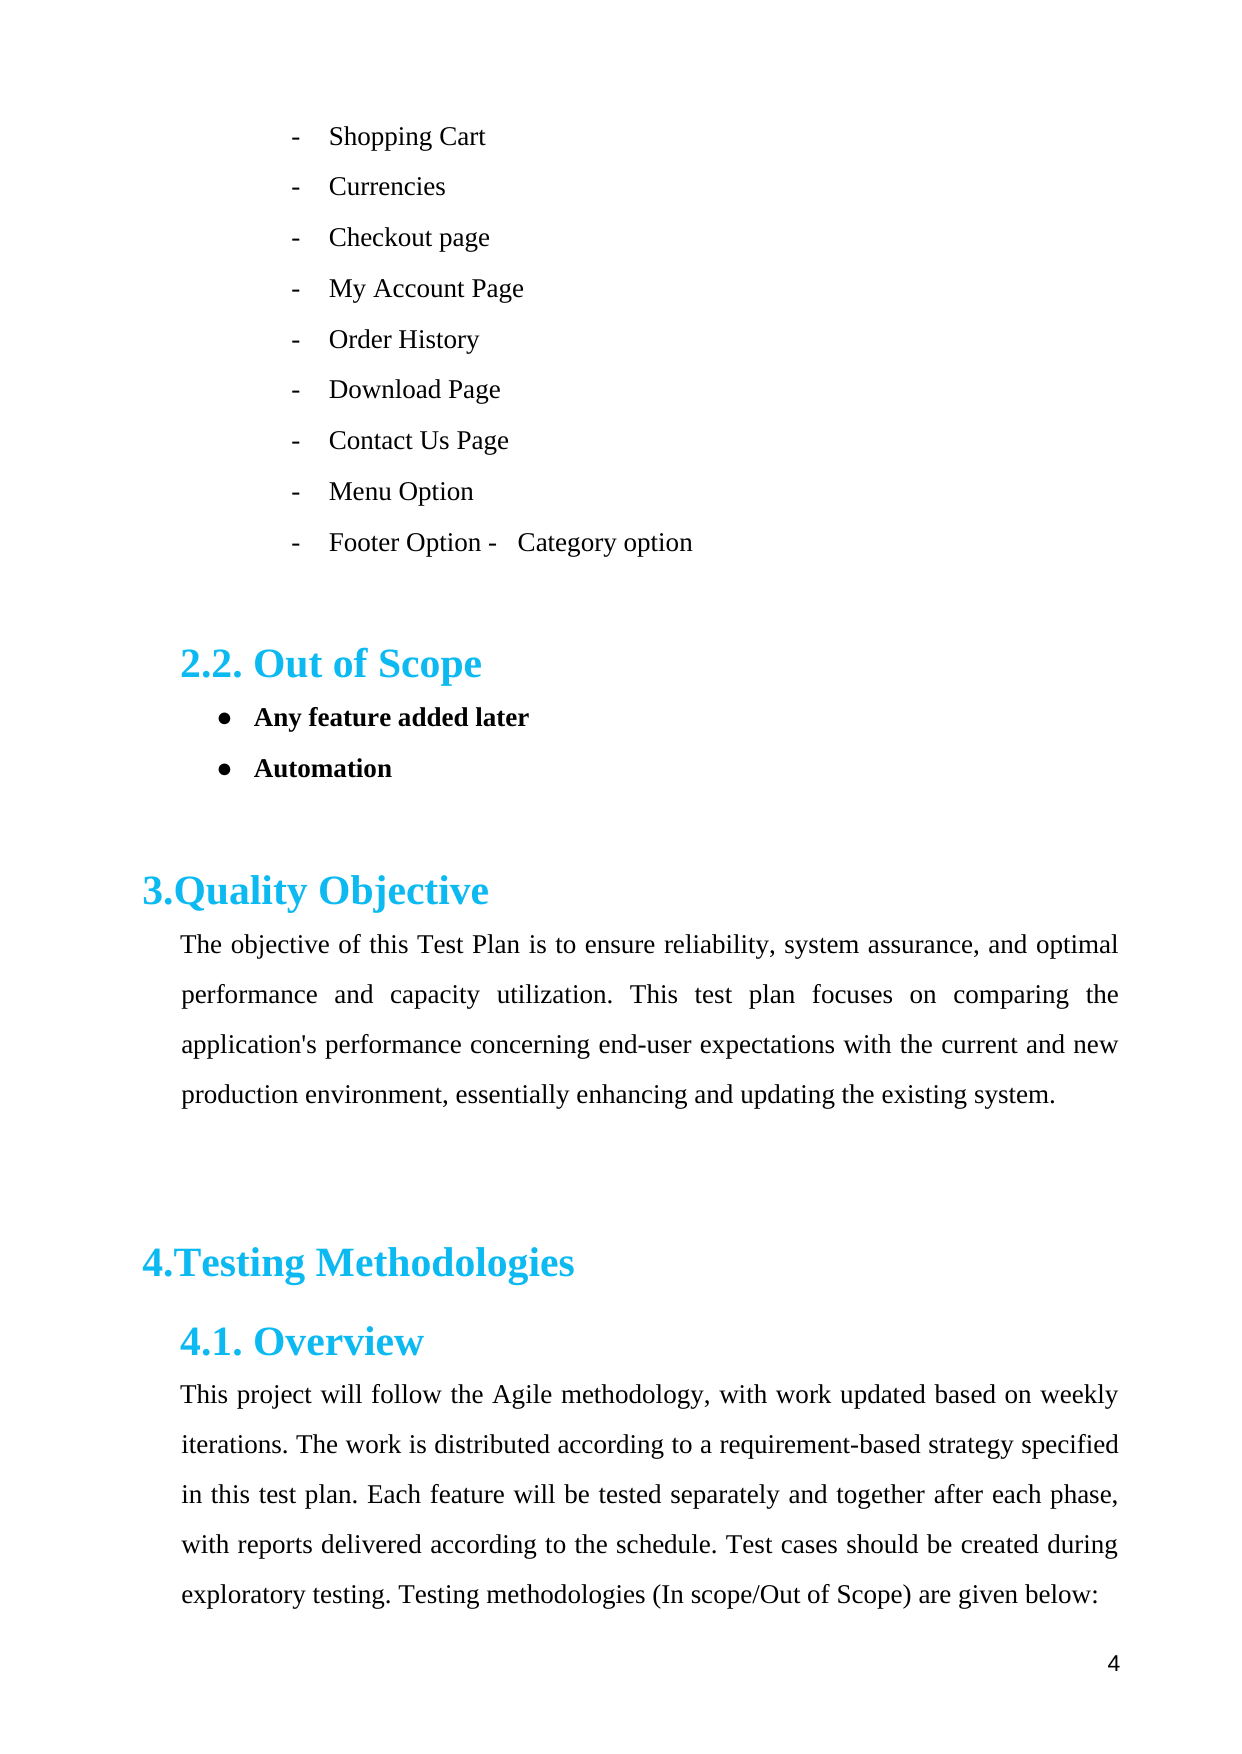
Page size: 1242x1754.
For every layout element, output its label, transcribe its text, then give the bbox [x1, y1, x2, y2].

list My Account Page [291, 272, 1120, 303]
list Automation [216, 752, 1120, 783]
list Currencies [291, 171, 1120, 202]
list Contact Us Page [291, 424, 1120, 455]
list Checkout page [291, 221, 1120, 252]
list Footer Option - Category option [291, 526, 1120, 557]
text The objective of this Test Plan is to ensure reliability, system assurance, and optimal performance and capacity utilization. This test plan focuses on comparing the application's performance concerning end-user expectations with the current and new production environment, essentially enhancing and updating the existing system. [180, 928, 1120, 1109]
list Menu Option [291, 475, 1120, 506]
list Order History [291, 323, 1120, 354]
subtitle 2.2. Out of Scope [180, 638, 1120, 686]
list Download Page [291, 373, 1120, 404]
subtitle 3.Quality Objective [142, 866, 1120, 913]
subtitle 4.Testing Methodologies [142, 1238, 1120, 1286]
text This project will follow the Agile methodology, with work updated based on weekly iterations. The work is distributed according to a requirement-based strategy specified in this test plan. Each feature will be tested separately and together after each phase, with reports delivered according to the schedule. Test cases should be created during exploratory testing. Testing methodologies (In scope/Out of Scope) are given below: [180, 1378, 1120, 1610]
list Shopping Cart [291, 120, 1120, 151]
subtitle 4.1. Overview [180, 1316, 1120, 1364]
list Any feature added later [216, 701, 1120, 732]
